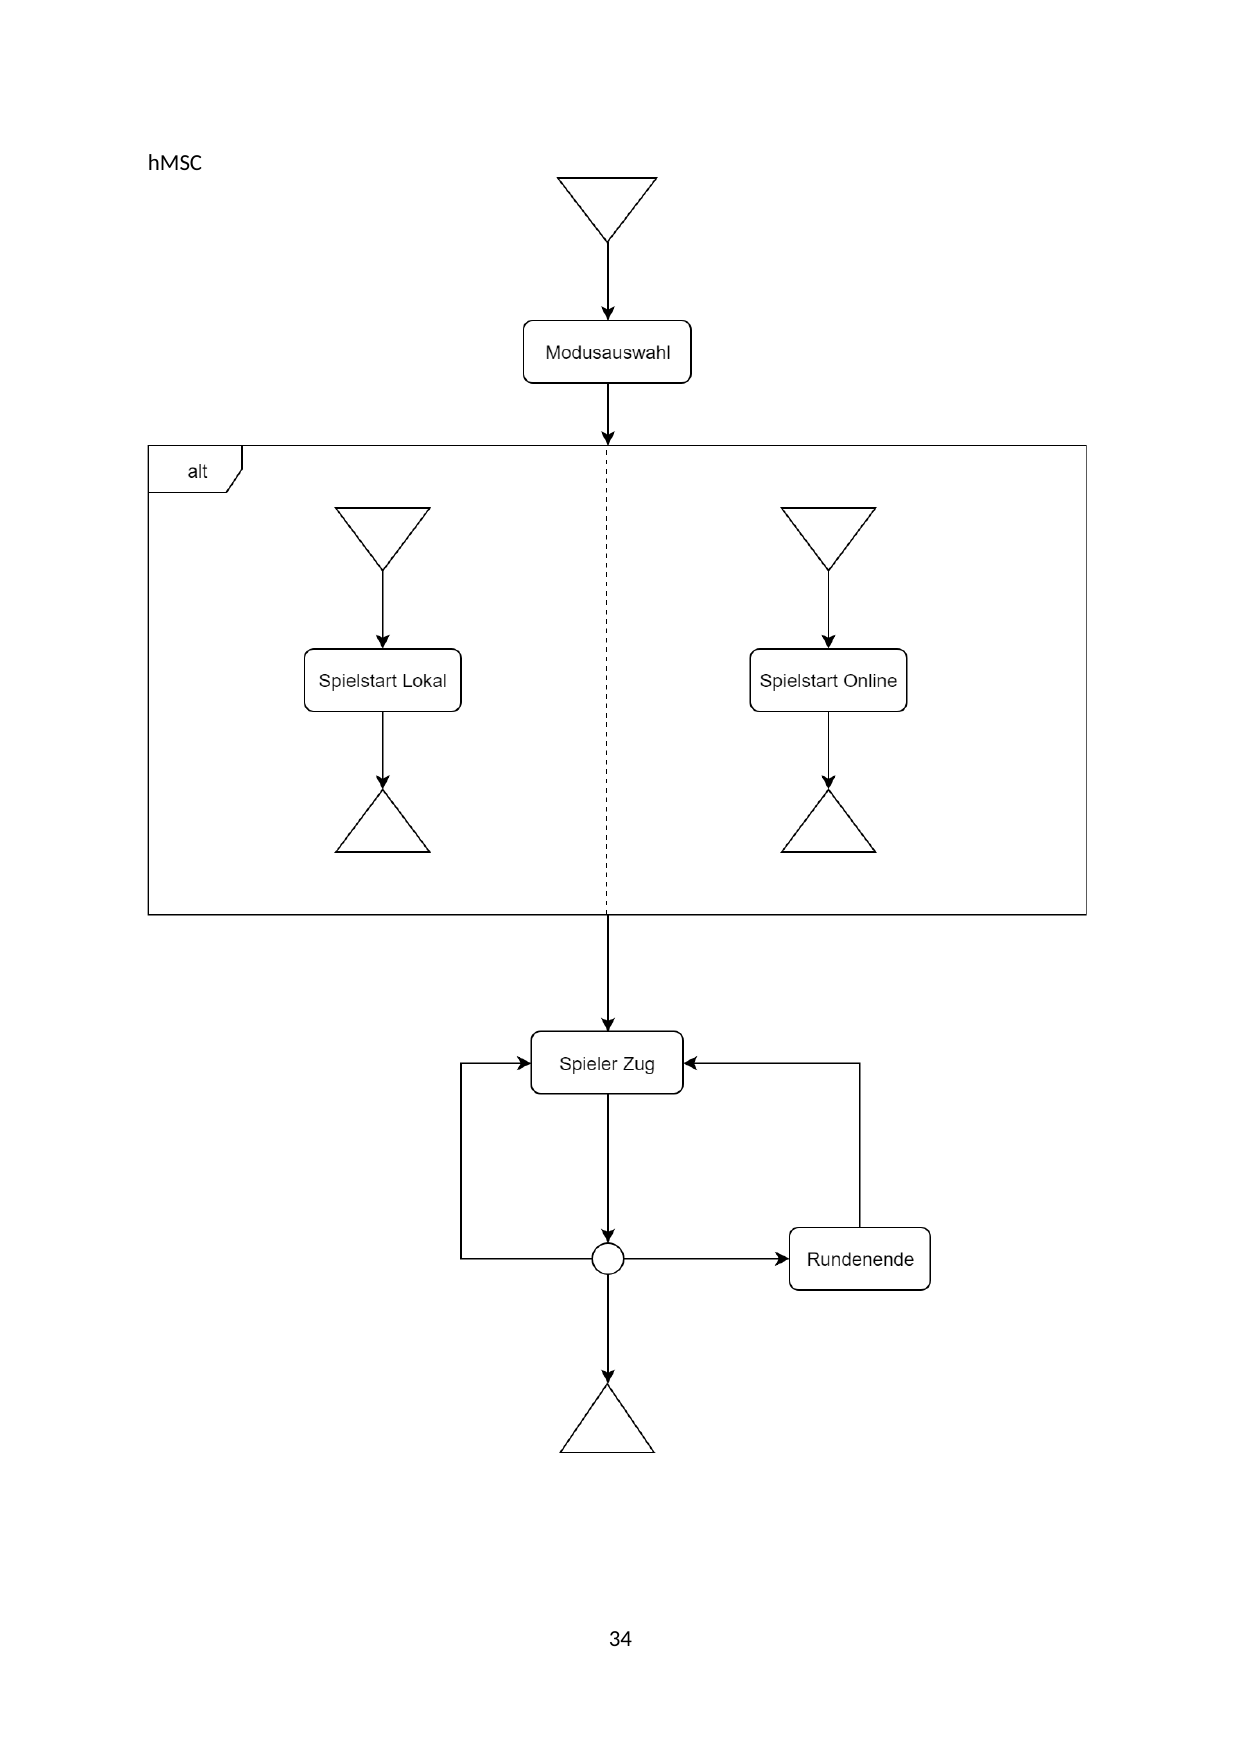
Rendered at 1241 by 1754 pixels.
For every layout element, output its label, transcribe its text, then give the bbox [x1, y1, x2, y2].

picture [147, 177, 1087, 1453]
